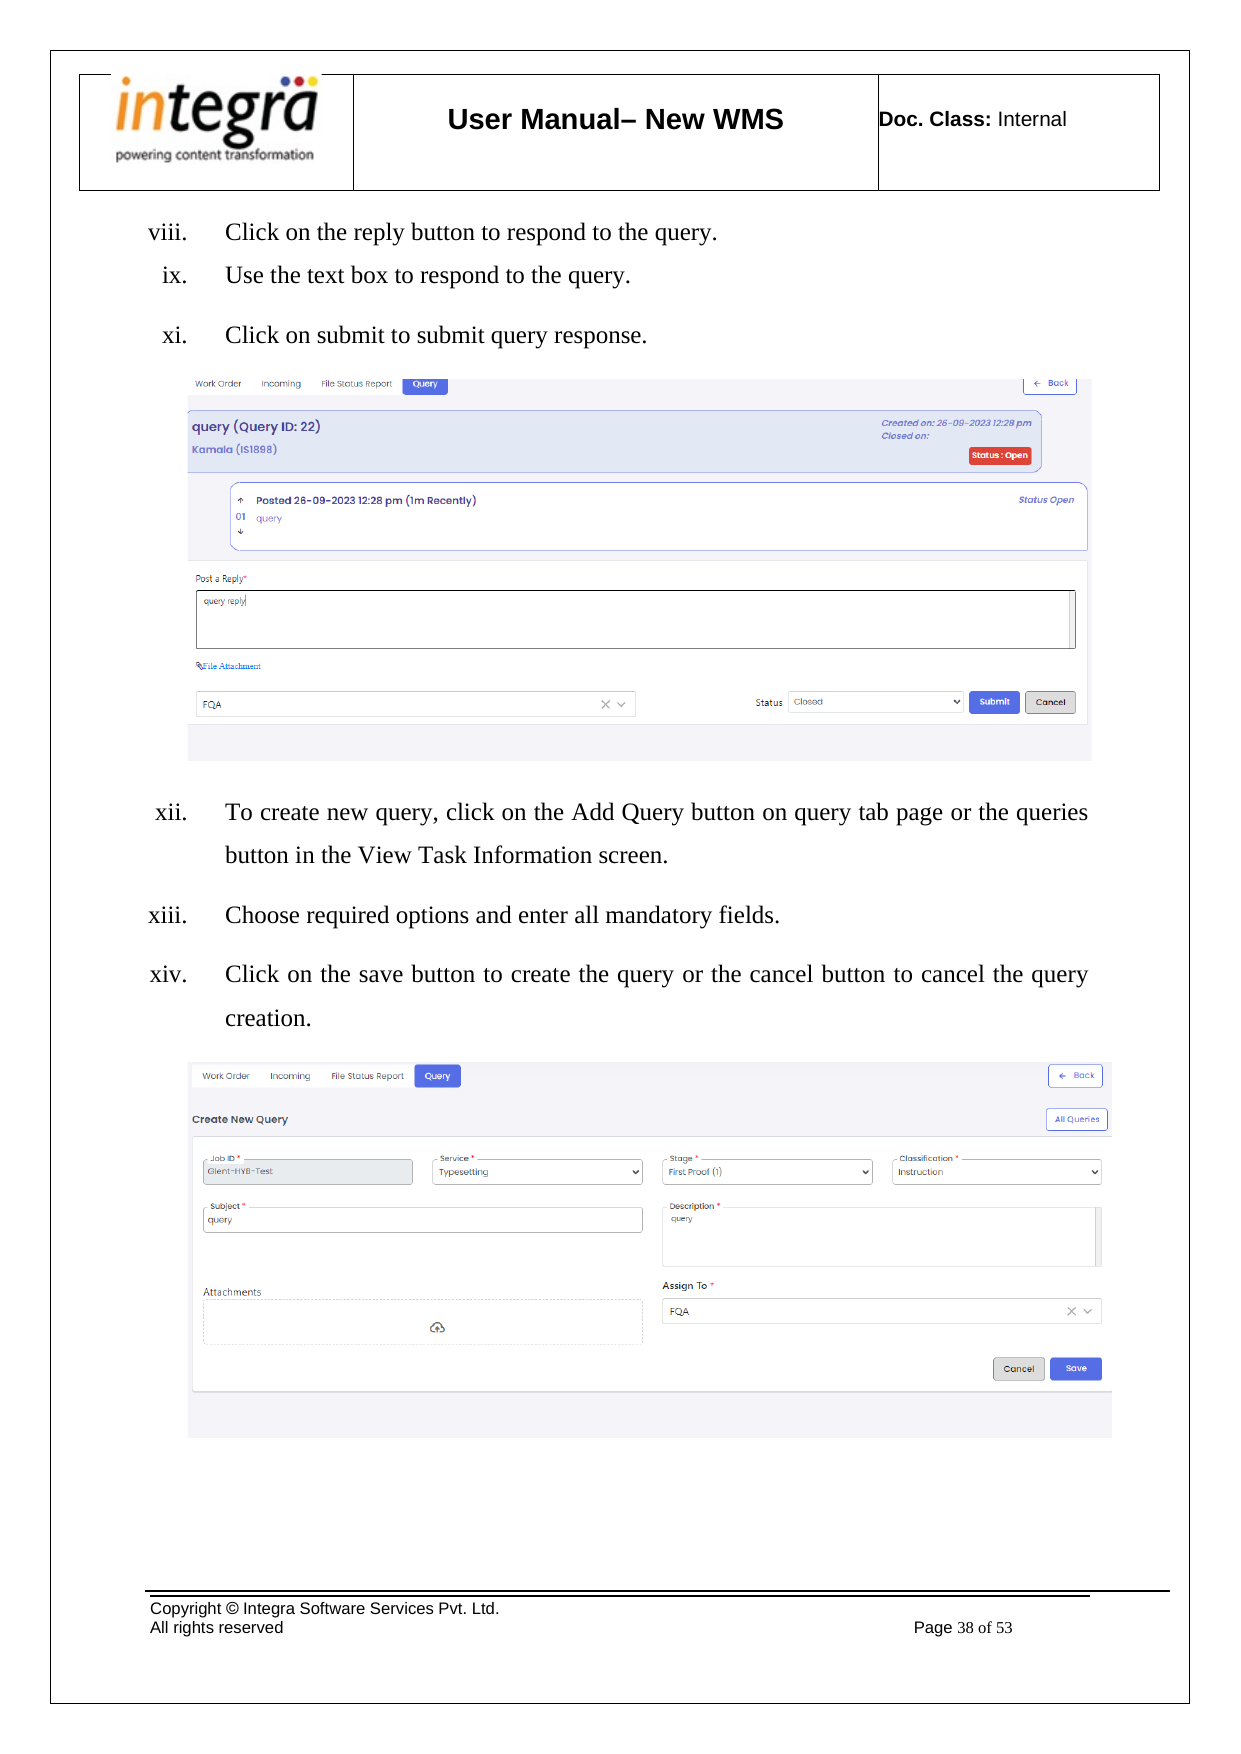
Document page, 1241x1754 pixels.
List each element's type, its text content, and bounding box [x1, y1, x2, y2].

list Choose required options and enter all mandatory fields. [187, 900, 1090, 928]
list To create new query, click on the Add Query button on query tab page or the queries button in the View Task Information screen. [187, 797, 1090, 869]
list Click on the reply button to respond to the query. [187, 217, 1090, 246]
picture [187, 379, 1092, 761]
list Click on the save button to create the query or the cancel button to cancel the query creation. [187, 959, 1090, 1031]
list Use the text box to respond to the query. [187, 260, 1090, 289]
list Click on submit to submit query response. [187, 320, 1090, 348]
picture [187, 1062, 1112, 1438]
picture [111, 74, 322, 164]
